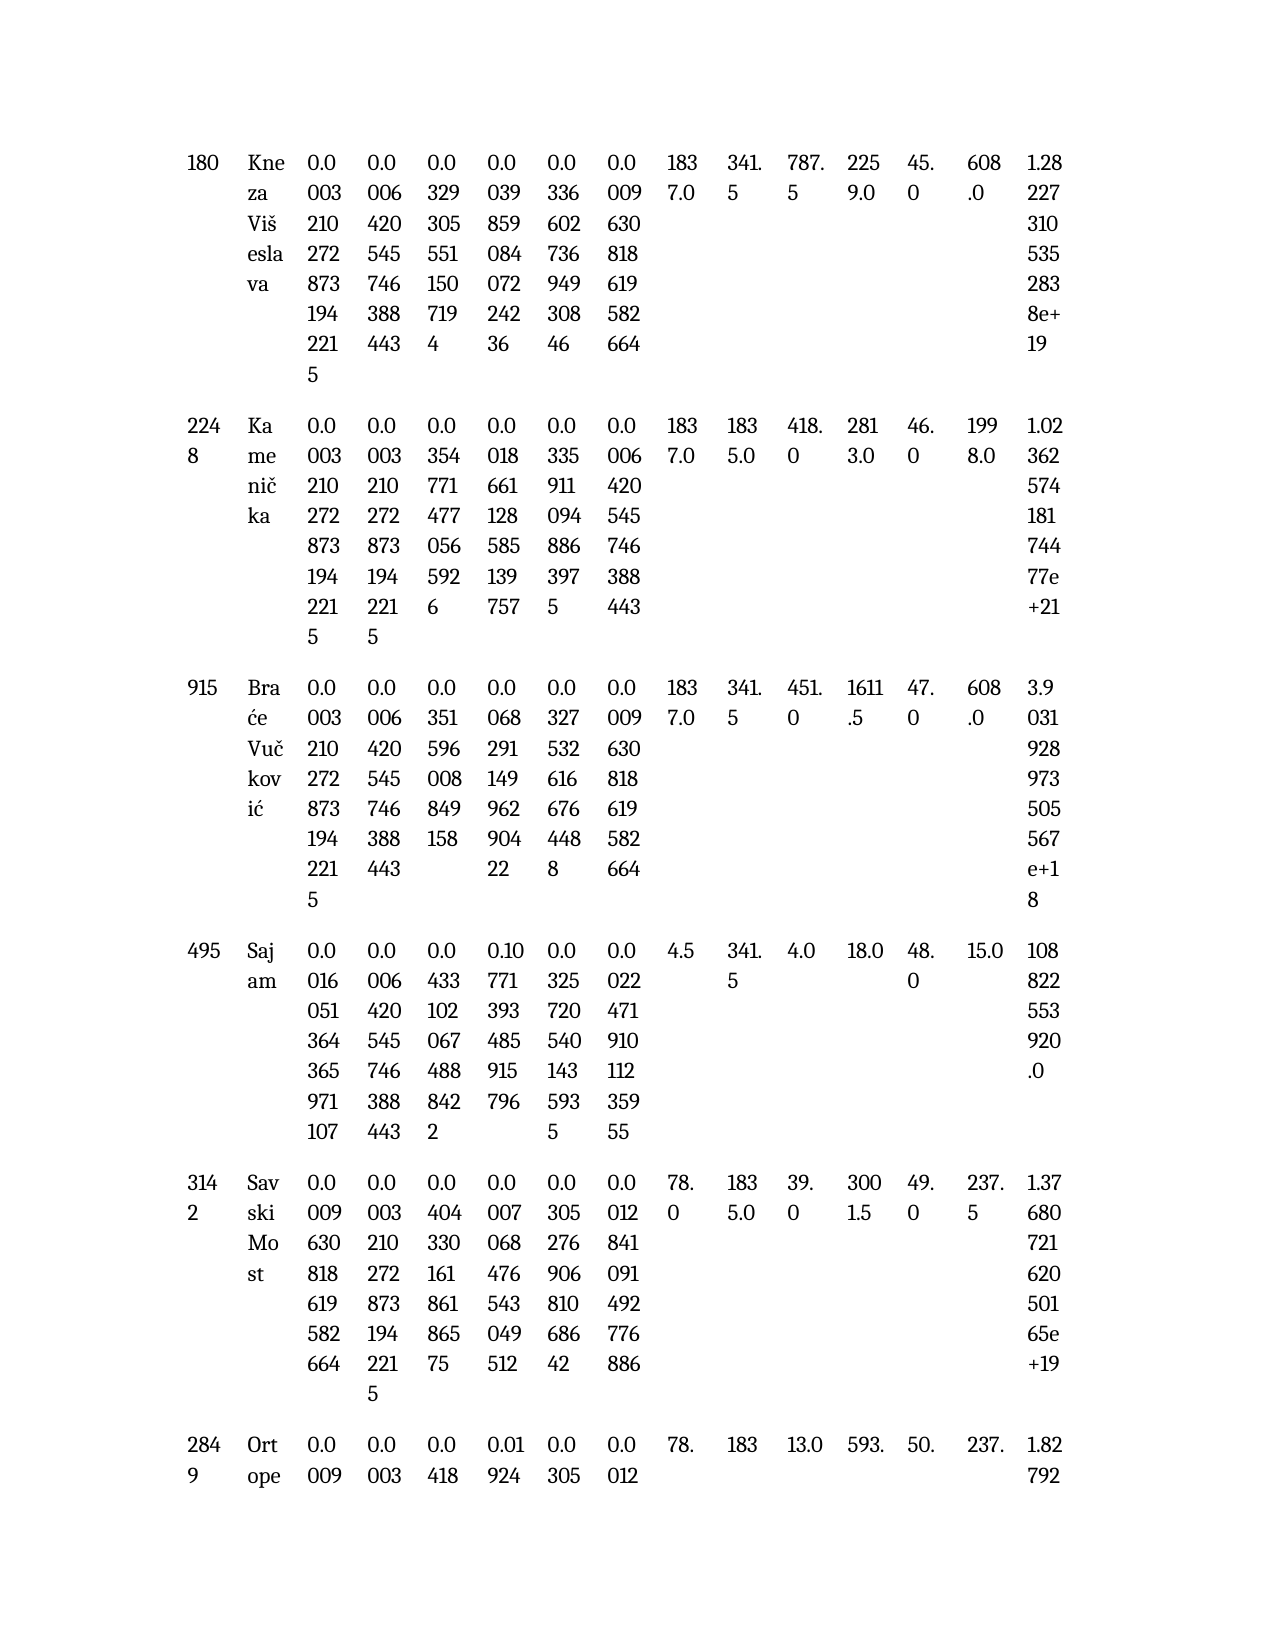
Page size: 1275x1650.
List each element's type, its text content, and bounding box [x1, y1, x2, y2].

table_cell 18.0 [836, 938, 896, 1170]
table_cell 0.0009630818619582664 [296, 1170, 356, 1432]
table_cell 0.003985908407224236 [476, 150, 536, 412]
table_cell 0.0006420545746388443 [356, 938, 416, 1170]
table_cell 1.0236257418174477e+21 [1016, 413, 1076, 675]
table_cell 46.0 [896, 413, 956, 675]
table_cell 915 [176, 675, 236, 937]
table_cell 0.00032102728731942215 [296, 675, 356, 937]
table_cell 0.0012841091492776886 [596, 1170, 656, 1432]
table_cell 0.03050562339615031 [536, 1432, 596, 1489]
table_cell Savski Most [236, 1170, 296, 1432]
table_cell 0.0016051364365971107 [296, 938, 356, 1170]
table_cell 0.002247191011235955 [596, 938, 656, 1170]
table_cell Ortopedski Zavod [236, 1432, 296, 1489]
table_cell 3142 [176, 1170, 236, 1432]
table_cell 78.0 [656, 1432, 716, 1489]
table_cell 608.0 [956, 675, 1016, 937]
table_cell 0.0006420545746388443 [356, 675, 416, 937]
table_cell 1998.0 [956, 413, 1016, 675]
table_cell 0.0018661128585139757 [476, 413, 536, 675]
table_cell 49.0 [896, 1170, 956, 1432]
table_cell 0.0351596008849158 [416, 675, 476, 937]
table_cell 1837.0 [656, 150, 716, 412]
table_cell 0.030527690681068642 [536, 1170, 596, 1432]
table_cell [596, 1432, 656, 1489]
table_cell 0.03293055511507194 [416, 150, 476, 412]
table_cell 0.04331020674888422 [416, 938, 476, 1170]
table_cell 78.0 [656, 1170, 716, 1432]
table_cell Kamenička [236, 413, 296, 675]
table_cell 4.0 [776, 938, 836, 1170]
table_cell 0.03547714770565926 [416, 413, 476, 675]
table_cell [296, 1432, 356, 1489]
table_cell 0.00032102728731942215 [356, 1170, 416, 1432]
table_cell 47.0 [896, 675, 956, 937]
table_cell 3001.5 [836, 1170, 896, 1432]
table_cell 593.0 [836, 1432, 896, 1489]
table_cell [1016, 1432, 1076, 1489]
table_cell 2849 [176, 1432, 236, 1489]
table_cell 237.5 [956, 1170, 1016, 1432]
table_cell 3.9031928973505567e+18 [1016, 675, 1076, 937]
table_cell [356, 1432, 416, 1489]
table_cell 15.0 [956, 938, 1016, 1170]
table_cell 1837.0 [656, 413, 716, 675]
table_cell 237.5 [956, 1432, 1016, 1489]
table_cell 1835.0 [716, 413, 776, 675]
table_cell 787.5 [776, 150, 836, 412]
table_cell 2248 [176, 413, 236, 675]
table_cell 0.006829114996290422 [476, 675, 536, 937]
table_cell 451.0 [776, 675, 836, 937]
table_cell 1835.0 [716, 1432, 776, 1489]
table_cell 341.5 [716, 150, 776, 412]
table_cell 0.10771393485915796 [476, 938, 536, 1170]
table_cell Sajam [236, 938, 296, 1170]
table_cell 0.03359110948863975 [536, 413, 596, 675]
table_cell 0.033660273694930846 [536, 150, 596, 412]
table_cell 0.00032102728731942215 [296, 413, 356, 675]
table_cell 108822553920.0 [1016, 938, 1076, 1170]
table_cell Kneza Višeslava [236, 150, 296, 412]
table_cell 4.5 [656, 938, 716, 1170]
table_cell 2813.0 [836, 413, 896, 675]
table_cell 180 [176, 150, 236, 412]
table_cell 495 [176, 938, 236, 1170]
table_cell 418.0 [776, 413, 836, 675]
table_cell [296, 150, 356, 412]
table_cell 341.5 [716, 938, 776, 1170]
table_cell 0.0009630818619582664 [596, 150, 656, 412]
table_cell 0.0007068476543049512 [476, 1170, 536, 1432]
table_cell 608.0 [956, 150, 1016, 412]
table_cell 0.03275326166764488 [536, 675, 596, 937]
table_cell 0.00032102728731942215 [356, 413, 416, 675]
table_cell 1837.0 [656, 675, 716, 937]
table_cell Braće Vučković [236, 675, 296, 937]
table_cell 48.0 [896, 938, 956, 1170]
table_cell 0.0009630818619582664 [596, 675, 656, 937]
table_cell 0.040433016186186575 [416, 1170, 476, 1432]
table_cell 1.282273105352838e+19 [1016, 150, 1076, 412]
table_cell 1835.0 [716, 1170, 776, 1432]
table_cell 1611.5 [836, 675, 896, 937]
table_cell 39.0 [776, 1170, 836, 1432]
table_cell 1.3768072162050165e+19 [1016, 1170, 1076, 1432]
table_cell 0.0006420545746388443 [596, 413, 656, 675]
table_cell 0.03257205401435935 [536, 938, 596, 1170]
table_cell 0.0006420545746388443 [356, 150, 416, 412]
table_cell 2259.0 [836, 150, 896, 412]
table_cell 0.04181600955794504 [416, 1432, 476, 1489]
table_cell 13.0 [776, 1432, 836, 1489]
table_cell 341.5 [716, 675, 776, 937]
table_cell 45.0 [896, 150, 956, 412]
table_cell 0.0192434096599101 [476, 1432, 536, 1489]
table_cell 50.0 [896, 1432, 956, 1489]
